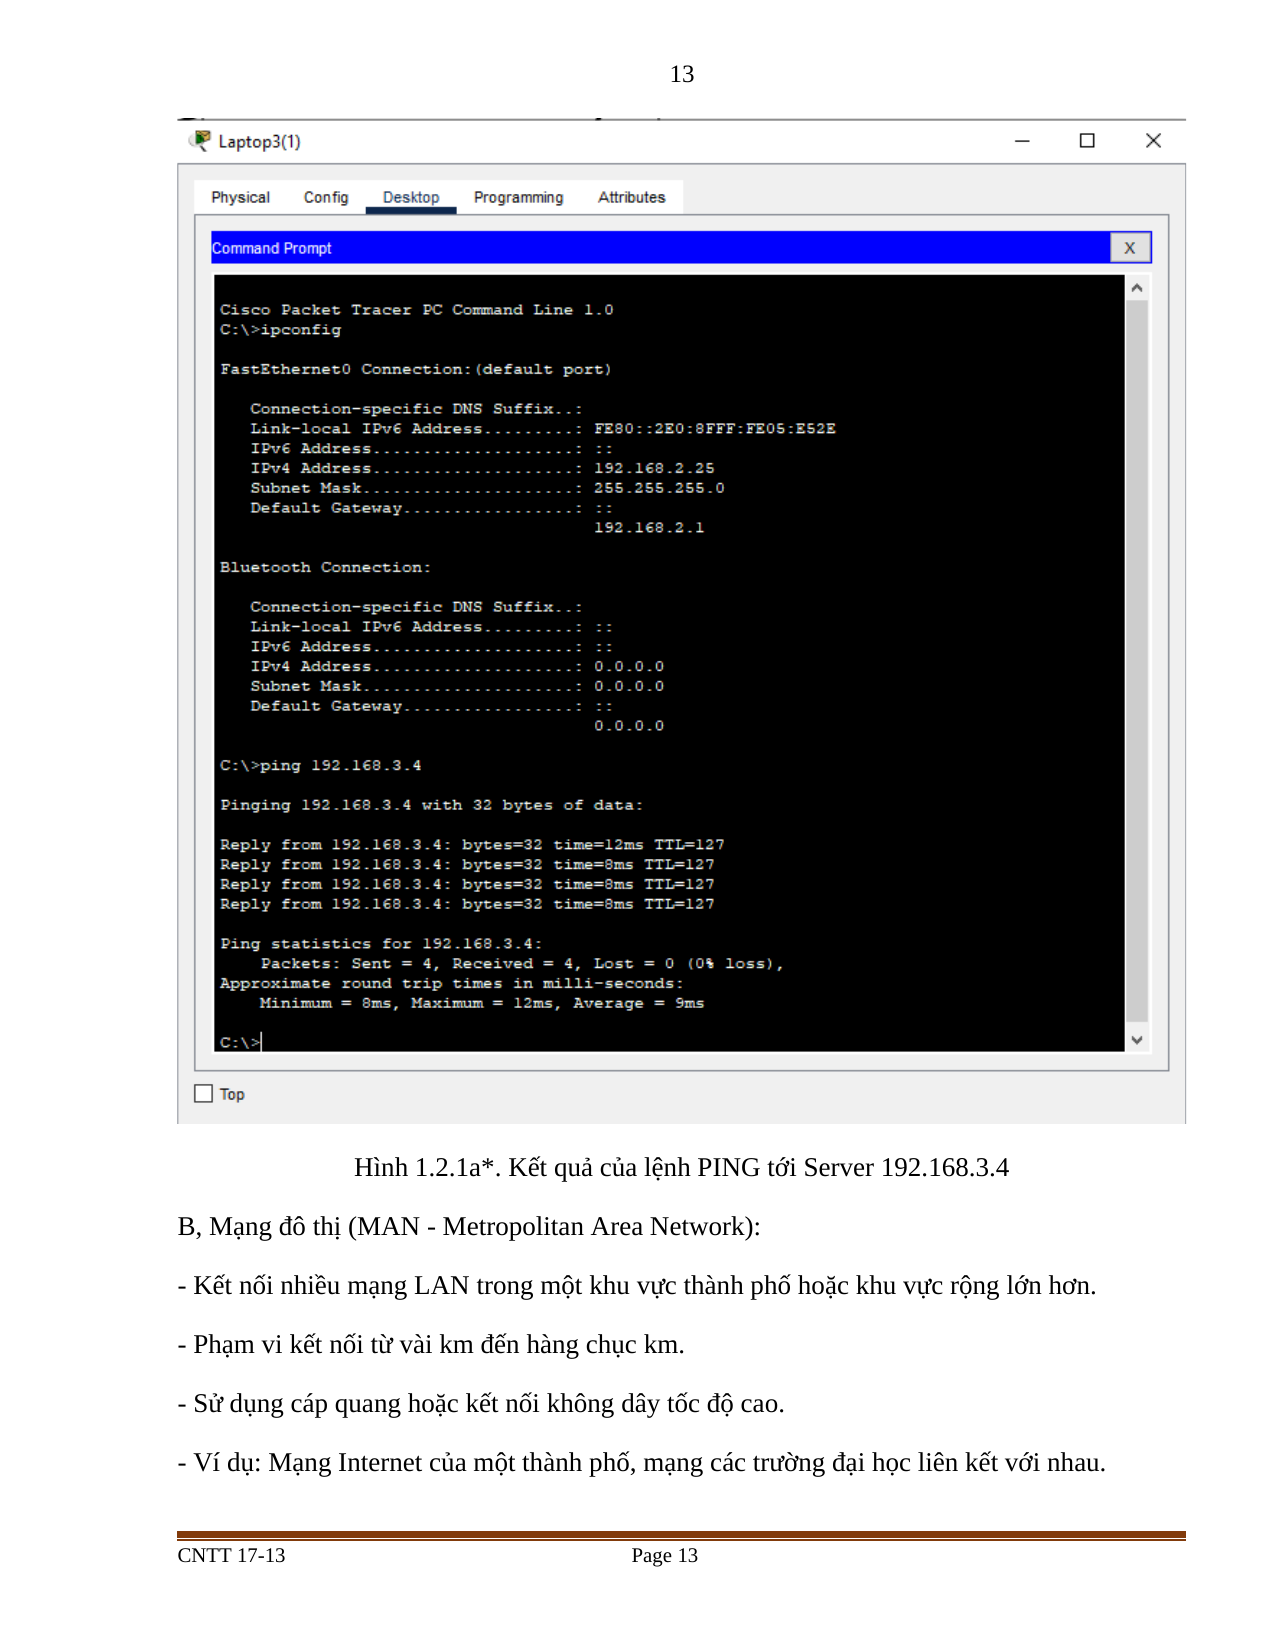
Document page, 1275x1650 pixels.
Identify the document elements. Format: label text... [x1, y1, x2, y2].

text B, Mạng đô thị (MAN - Metropolitan Area Network): [177, 1210, 1186, 1241]
text - Kết nối nhiều mạng LAN trong một khu vực thành phố hoặc khu vực rộng lớn hơn. [177, 1269, 1186, 1300]
text Hình 1.2.1a*. Kết quả của lệnh PING tới Server 192.168.3.4 [177, 1151, 1186, 1182]
text - Ví dụ: Mạng Internet của một thành phố, mạng các trường đại học liên kết với nhau. [177, 1446, 1186, 1478]
text - Phạm vi kết nối từ vài km đến hàng chục km. [177, 1328, 1186, 1359]
text - Sử dụng cáp quang hoặc kết nối không dây tốc độ cao. [177, 1387, 1186, 1418]
picture [177, 118, 1187, 1124]
